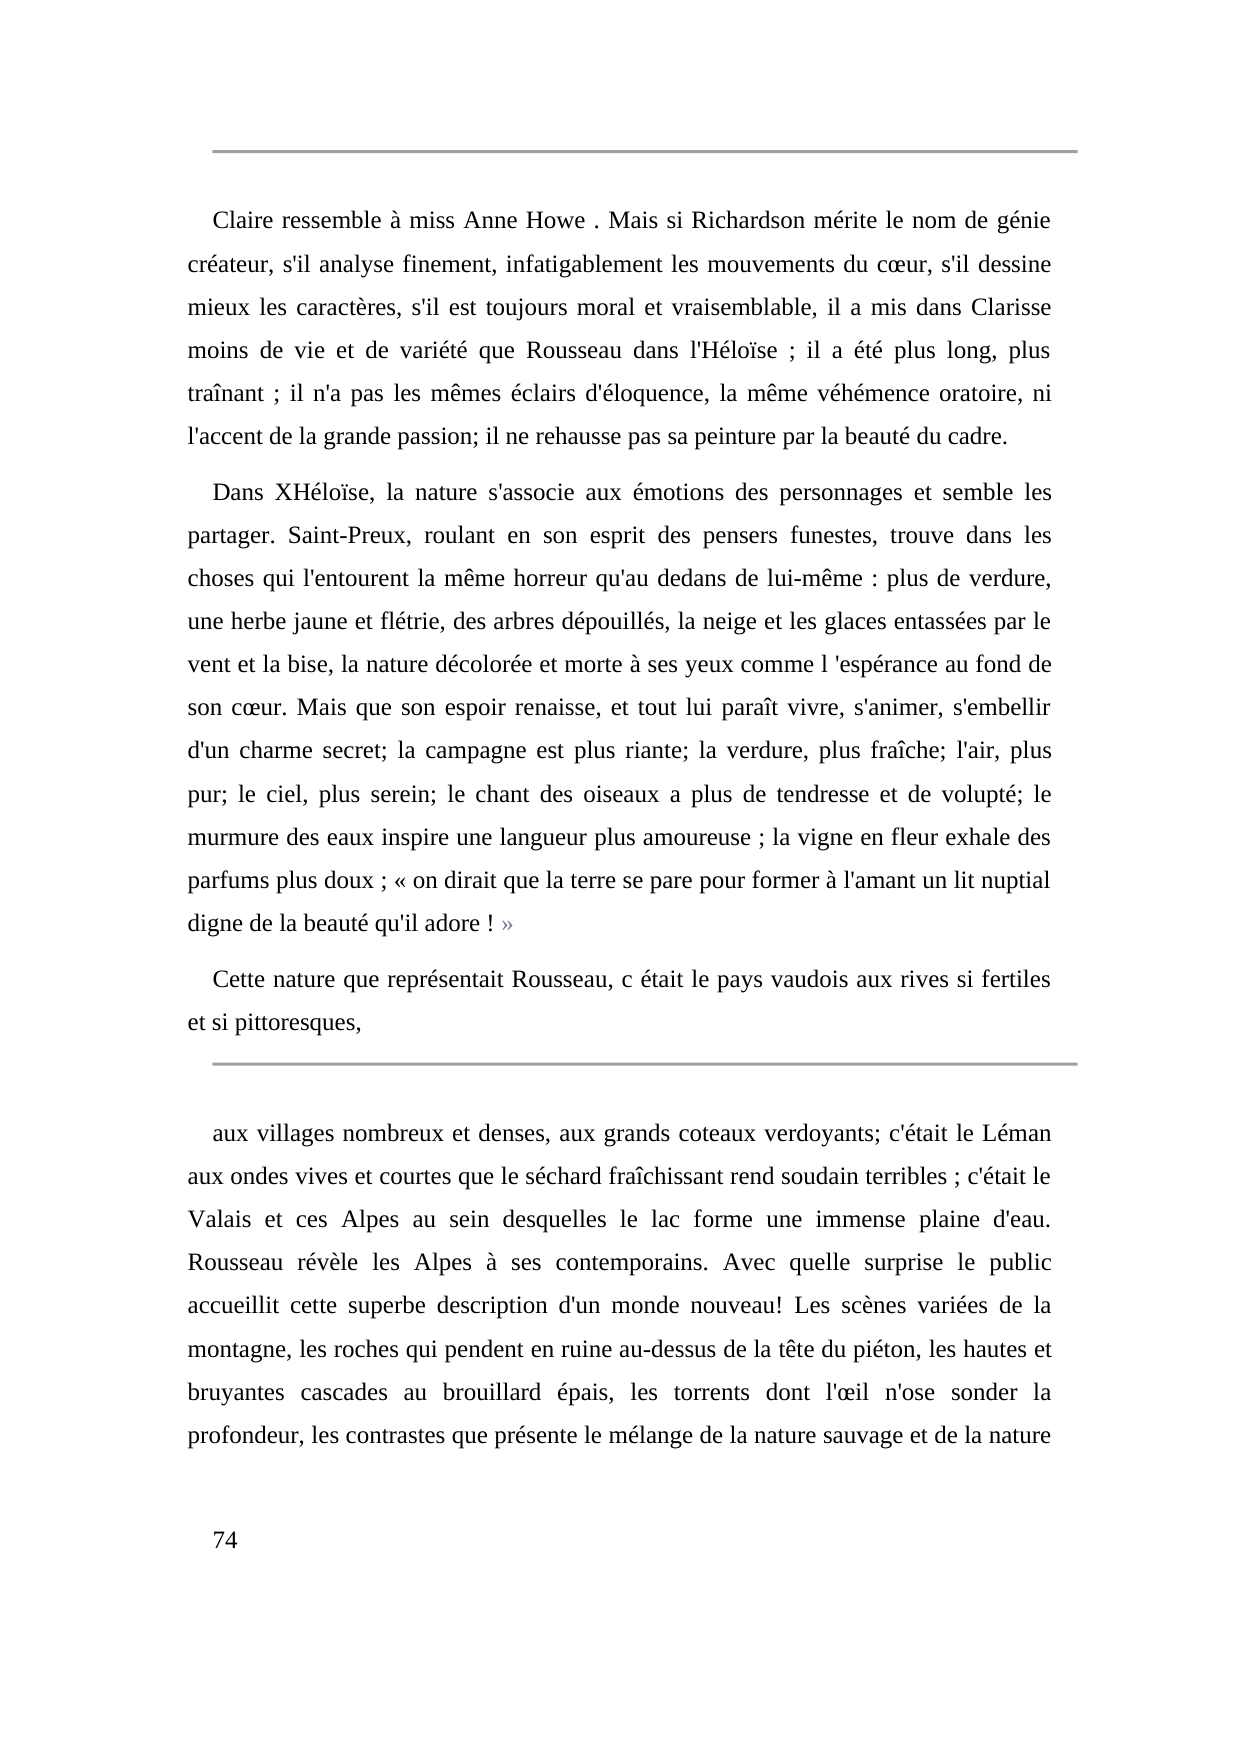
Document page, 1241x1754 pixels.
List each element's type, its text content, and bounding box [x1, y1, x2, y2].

text Cette nature que représentait Rousseau, c était le pays vaudois aux rives si fertiles et si pittoresques, [187, 964, 1053, 1036]
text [187, 1118, 1053, 1449]
text Dans XHéloïse, la nature s'associe aux émotions des personnages et semble les partager. Saint-Preux, roulant en son esprit des pensers funestes, trouve dans les choses qui l'entourent la même horreur qu'au dedans de lui-même : plus de verdure, une herbe jaune et flétrie, des arbres dépouillés, la neige et les glaces entassées par le vent et la bise, la nature décolorée et morte à ses yeux comme l 'espérance au fond de son cœur. Mais que son espoir renaisse, et tout lui paraît vivre, s'animer, s'embellir d'un charme secret; la campagne est plus riante; la verdure, plus fraîche; l'air, plus pur; le ciel, plus serein; le chant des oiseaux a plus de tendresse et de volupté; le murmure des eaux inspire une langueur plus amoureuse ; la vigne en fleur exhale des parfums plus doux ; « on dirait que la terre se pare pour former à l'amant un lit nuptial digne de la beauté qu'il adore ! » [187, 477, 1053, 937]
text Claire ressemble à miss Anne Howe . Mais si Richardson mérite le nom de génie créateur, s'il analyse finement, infatigablement les mouvements du cœur, s'il dessine mieux les caractères, s'il est toujours moral et vraisemblable, il a mis dans Clarisse moins de vie et de variété que Rousseau dans l'Héloïse ; il a été plus long, plus traînant ; il n'a pas les mêmes éclairs d'éloquence, la même véhémence oratoire, ni l'accent de la grande passion; il ne rehausse pas sa peinture par la beauté du cadre. [187, 206, 1053, 450]
